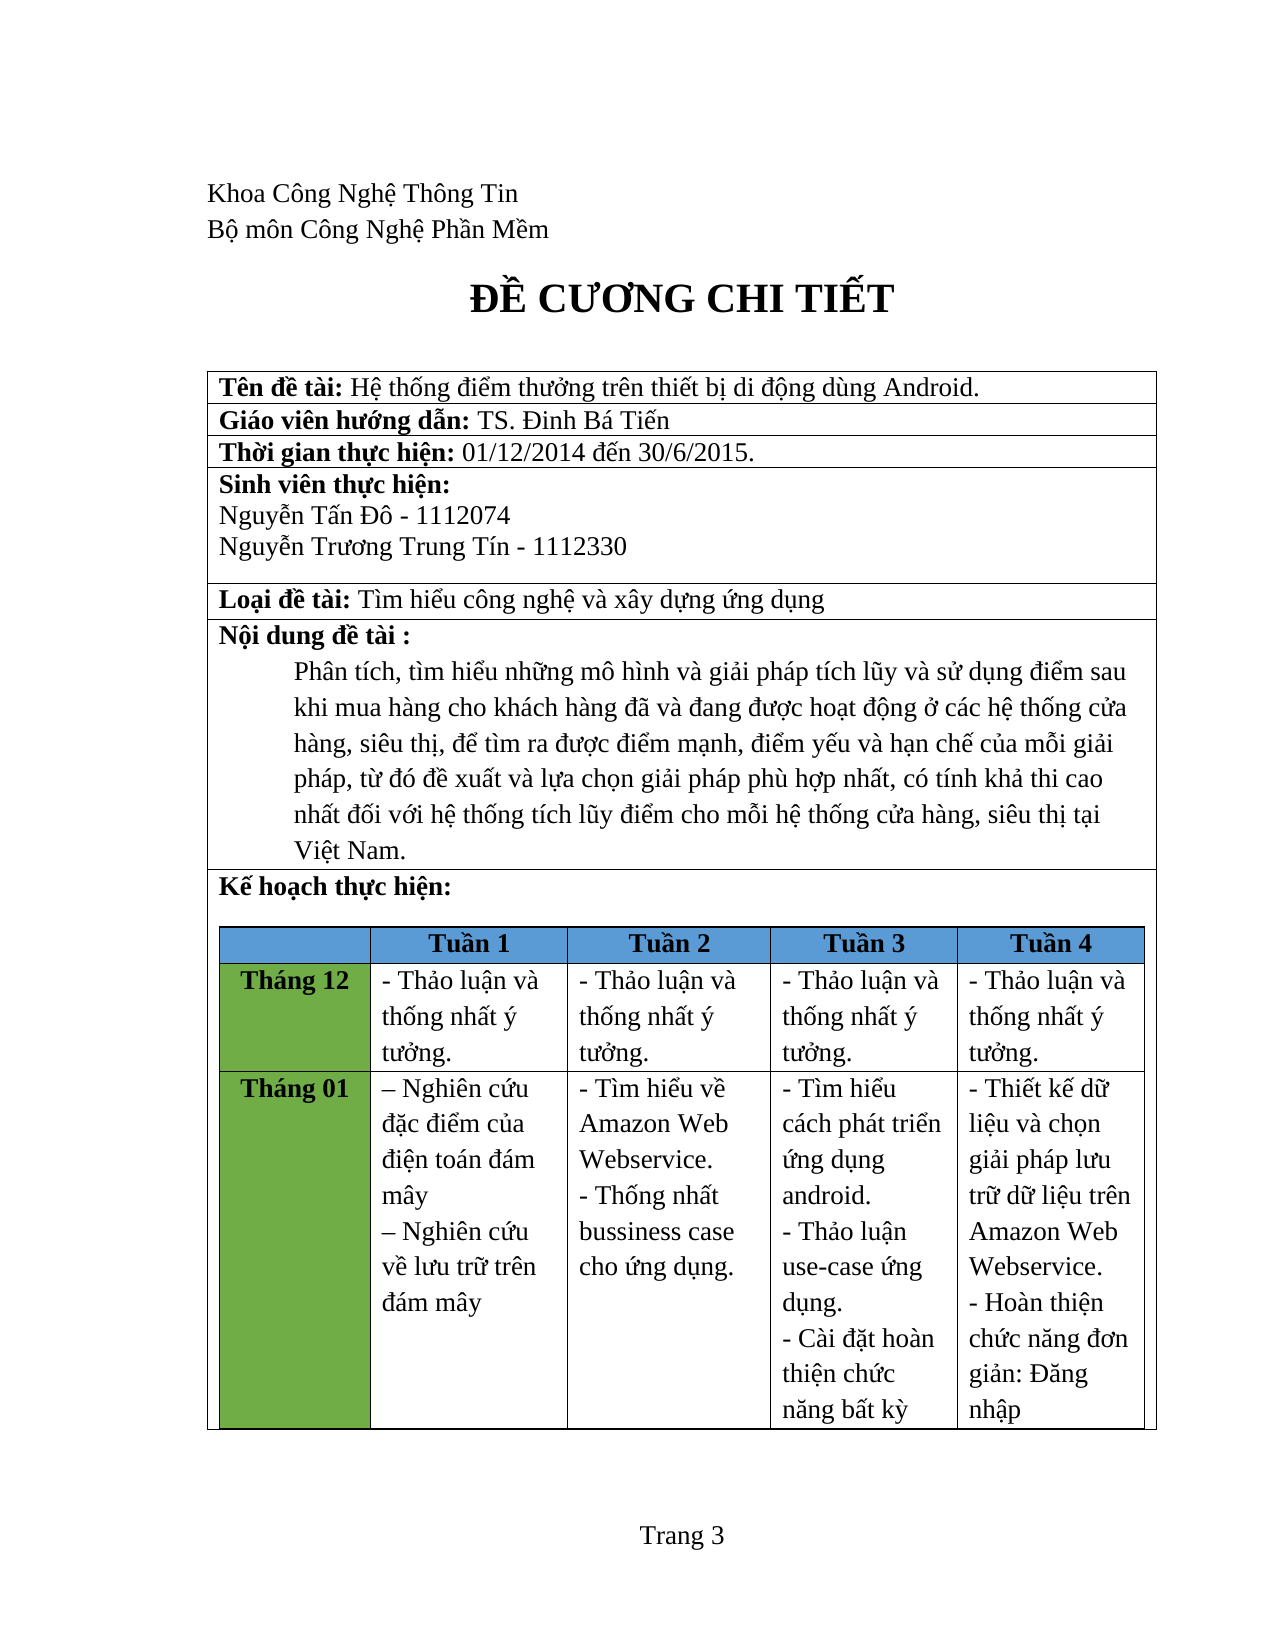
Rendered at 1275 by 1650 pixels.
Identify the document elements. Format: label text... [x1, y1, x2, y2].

table_cell Sinh viên thực hiện: Nguyễn Tấn Đô - 1112074 Nguyễn Trương Trung Tín - 1112330 [208, 468, 1156, 582]
table_cell Kế hoạch thực hiện: [208, 870, 1156, 1429]
table_cell Thời gian thực hiện: 01/12/2014 đến 30/6/2015. [208, 436, 1156, 467]
table_header Tên đề tài: Hệ thống điểm thưởng trên thiết bị di động dùng Android. [208, 372, 1156, 403]
table_cell Nội dung đề tài : Phân tích, tìm hiểu những mô hình và giải pháp tích lũy và sử dụng điểm sau khi mua hàng cho khách hàng đã và đang được hoạt động ở các hệ thống cửa hàng, siêu thị, để tìm ra được điểm mạnh, điểm yếu và hạn chế của mỗi giải pháp, từ đó đề xuất và lựa chọn giải pháp phù hợp nhất, có tính khả thi cao nhất đối với hệ thống tích lũy điểm cho mỗi hệ thống cửa hàng, siêu thị tại Việt Nam. [208, 620, 1156, 869]
text Bộ môn Công Nghệ Phần Mềm [207, 213, 1157, 244]
table_cell Giáo viên hướng dẫn: TS. Đinh Bá Tiến [208, 404, 1156, 435]
text ĐỀ CƯƠNG CHI TIẾT [207, 274, 1157, 322]
table_cell Loại đề tài: Tìm hiểu công nghệ và xây dựng ứng dụng [208, 584, 1156, 618]
text Khoa Công Nghệ Thông Tin [207, 177, 1157, 208]
